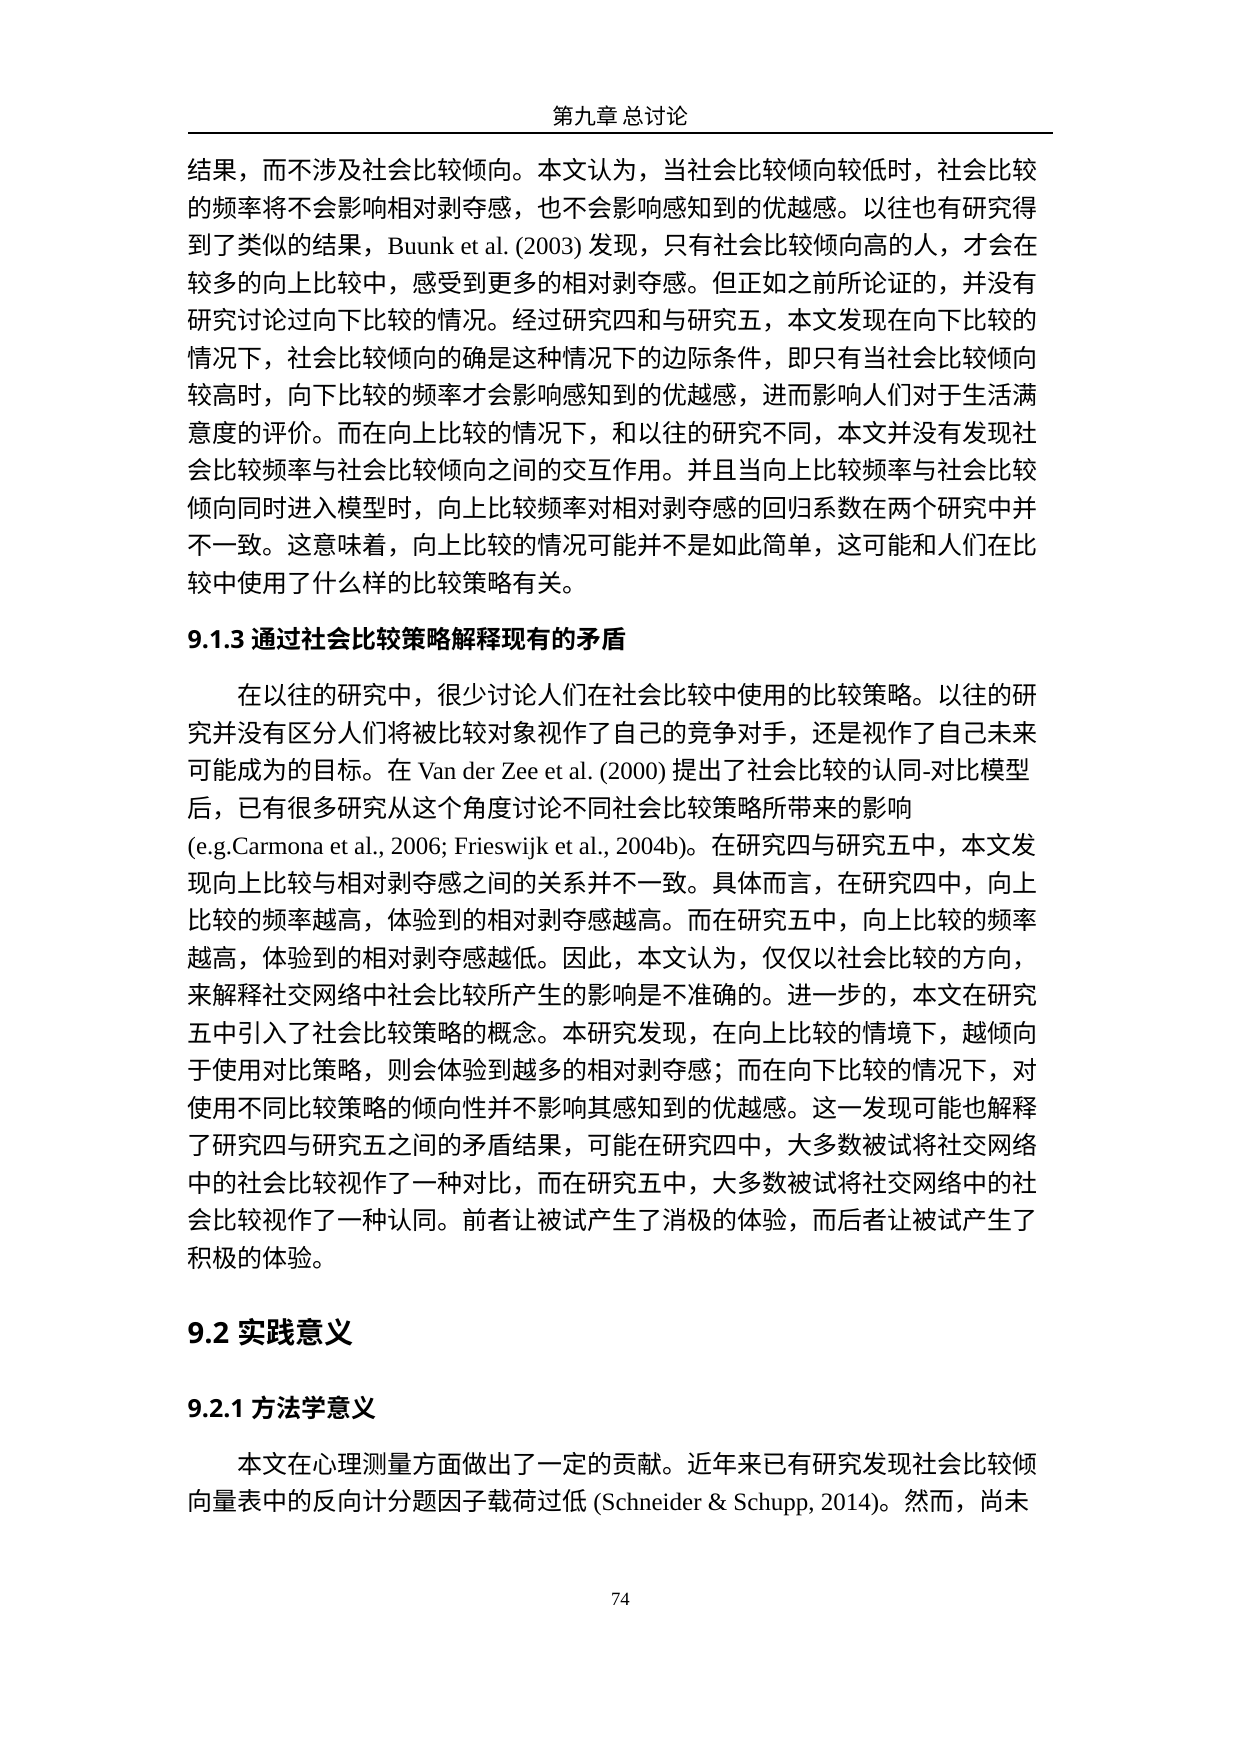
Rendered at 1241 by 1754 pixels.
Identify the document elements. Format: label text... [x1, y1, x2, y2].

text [187, 1444, 1053, 1519]
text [187, 150, 1053, 600]
subtitle 9.1.3 通过社会比较策略解释现有的矛盾 [187, 619, 1053, 656]
text 在以往的研究中，很少讨论人们在社会比较中使用的比较策略。以往的研究并没有区分人们将被比较对象视作了自己的竞争对手，还是视作了自己未来可能成为的目标。在Van der Zee et al. (2000) 提出了社会比较的认同-对比模型后，已有很多研究从这个角度讨论不同社会比较策略所带来的影响 (e.g.Carmona et al., 2006; Frieswijk et al., 2004b)。在研究四与研究五中，本文发现向上比较与相对剥夺感之间的关系并不一致。具体而言，在研究四中，向上比较的频率越高，体验到的相对剥夺感越高。而在研究五中，向上比较的频率越高，体验到的相对剥夺感越低。因此，本文认为，仅仅以社会比较的方向，来解释社交网络中社会比较所产生的影响是不准确的。进一步的，本文在研究五中引入了社会比较策略的概念。本研究发现，在向上比较的情境下，越倾向于使用对比策略，则会体验到越多的相对剥夺感；而在向下比较的情况下，对使用不同比较策略的倾向性并不影响其感知到的优越感。这一发现可能也解释了研究四与研究五之间的矛盾结果，可能在研究四中，大多数被试将社交网络中的社会比较视作了一种对比，而在研究五中，大多数被试将社交网络中的社会比较视作了一种认同。前者让被试产生了消极的体验，而后者让被试产生了积极的体验。 [187, 675, 1053, 1275]
subtitle 9.2.1 方法学意义 [187, 1387, 1053, 1425]
subtitle 9.2 实践意义 [187, 1294, 1053, 1369]
